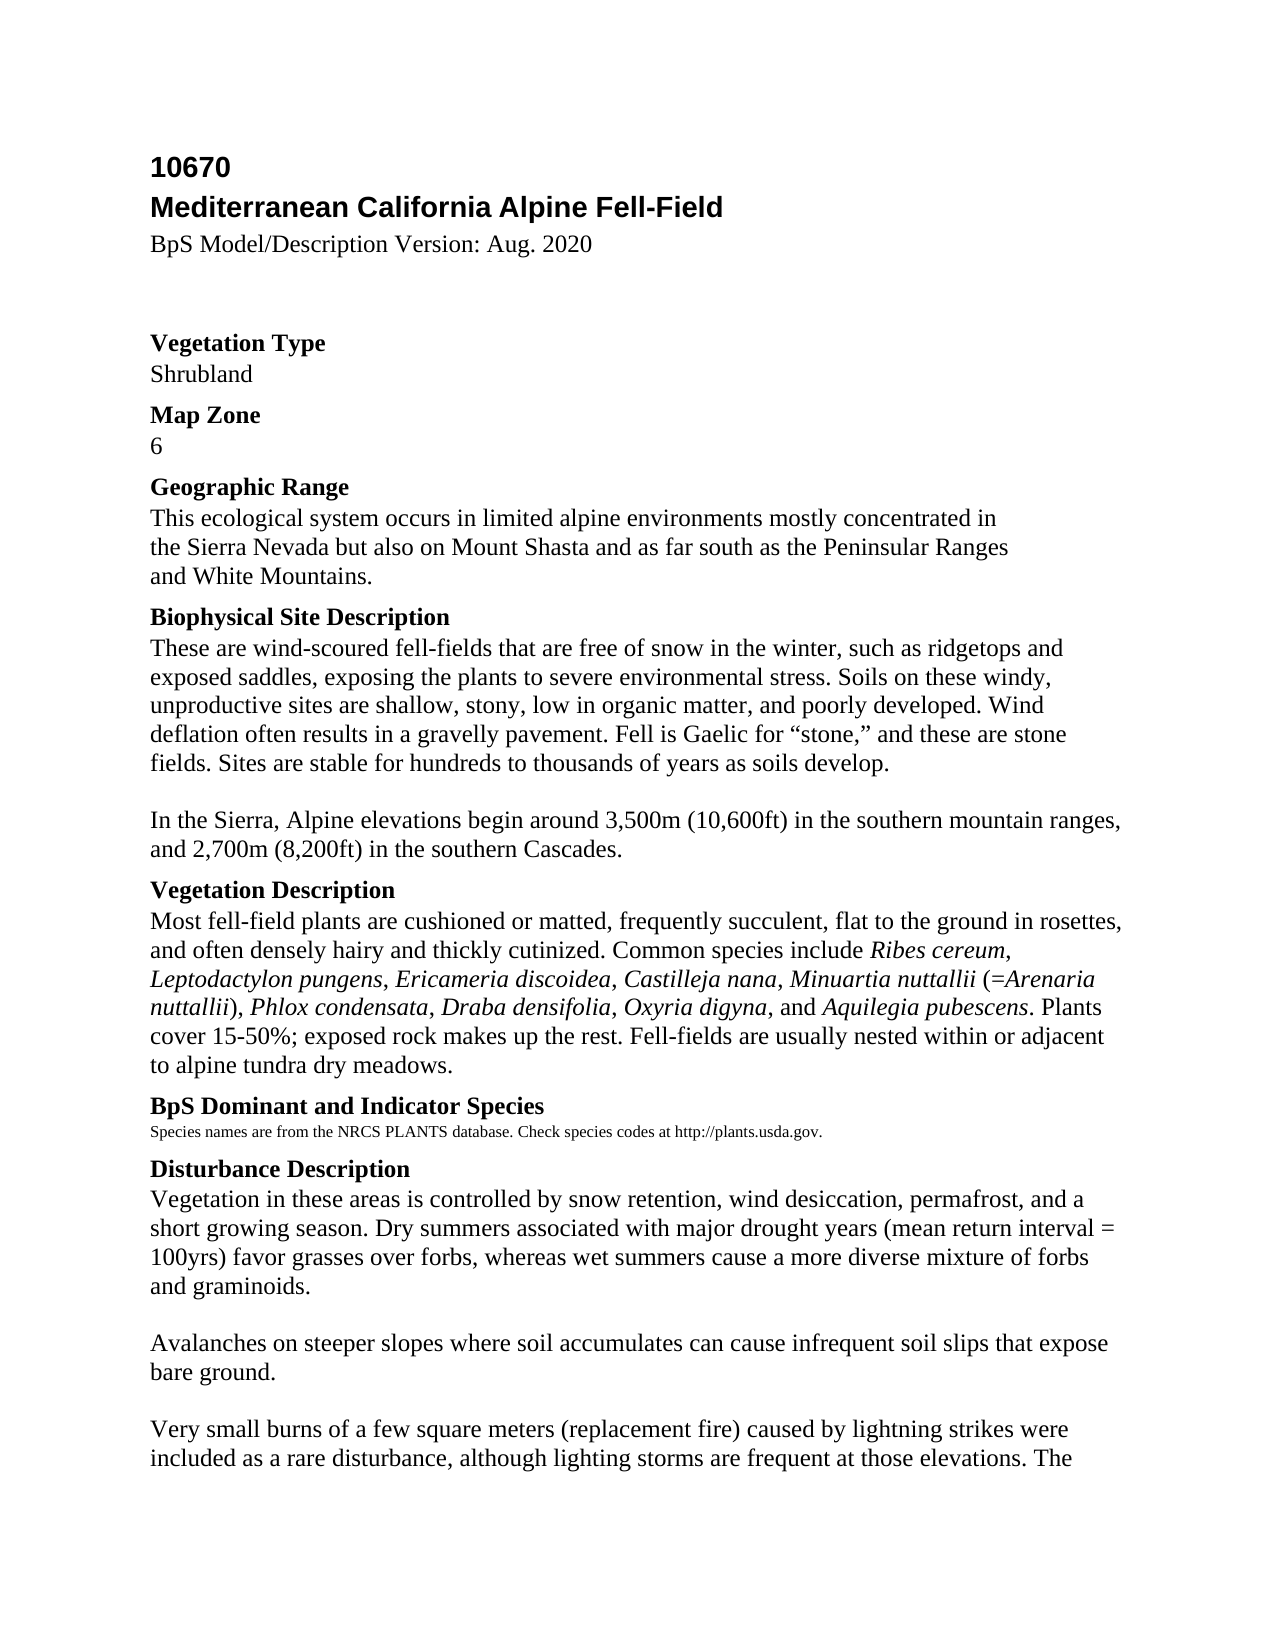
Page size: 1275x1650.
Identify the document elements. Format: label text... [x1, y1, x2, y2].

text Biophysical Site Description [150, 602, 1125, 631]
text Vegetation in these areas is controlled by snow retention, wind desiccation, permafrost, and a short growing season. Dry summers associated with major drought years (mean return interval = 100yrs) favor grasses over forbs, whereas wet summers cause a more diverse mixture of forbs and graminoids. [150, 1184, 1125, 1299]
text Shrubland [150, 359, 1125, 388]
title 10670 [150, 150, 1125, 183]
text Most fell-field plants are cushioned or matted, frequently succulent, flat to the ground in rosettes, and often densely hairy and thickly cutinized. Common species include Ribes cereum, Leptodactylon pungens, Ericameria discoidea, Castilleja nana, Minuartia nuttallii (=Arenaria nuttallii), Phlox condensata, Draba densifolia, Oxyria digyna, and Aquilegia pubescens. Plants cover 15-50%; exposed rock makes up the rest. Fell-fields are usually nested within or adjacent to alpine tundra dry meadows. [150, 906, 1125, 1079]
text the Sierra Nevada but also on Mount Shasta and as far south as the Peninsular Ranges [150, 532, 1125, 561]
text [150, 1414, 1125, 1472]
title Mediterranean California Alpine Fell-Field [150, 190, 1125, 223]
text Map Zone [150, 400, 1125, 429]
text Disturbance Description [150, 1154, 1125, 1182]
text These are wind-scoured fell-fields that are free of snow in the winter, such as ridgetops and exposed saddles, exposing the plants to severe environmental stress. Soils on these windy, unproductive sites are shallow, stony, low in organic matter, and poorly developed. Wind deflation often results in a gravelly pavement. Fell is Gaelic for “stone,” and these are stone fields. Sites are stable for hundreds to thousands of years as soils develop. [150, 633, 1125, 777]
text BpS Model/Description Version: Aug. 2020 [150, 229, 1125, 258]
text Vegetation Description [150, 875, 1125, 904]
text 6 [150, 431, 1125, 460]
text Vegetation Type [150, 328, 1125, 357]
text BpS Dominant and Indicator Species [150, 1091, 1125, 1120]
text Avalanches on steeper slopes where soil accumulates can cause infrequent soil slips that expose bare ground. [150, 1328, 1125, 1386]
text Geographic Range [150, 472, 1125, 501]
text Species names are from the NRCS PLANTS database. Check species codes at http://plants.usda.gov. [150, 1122, 1125, 1141]
text In the Sierra, Alpine elevations begin around 3,500m (10,600ft) in the southern mountain ranges, and 2,700m (8,200ft) in the southern Cascades. [150, 805, 1125, 863]
text and White Mountains. [150, 561, 1125, 589]
text This ecological system occurs in limited alpine environments mostly concentrated in [150, 503, 1125, 532]
